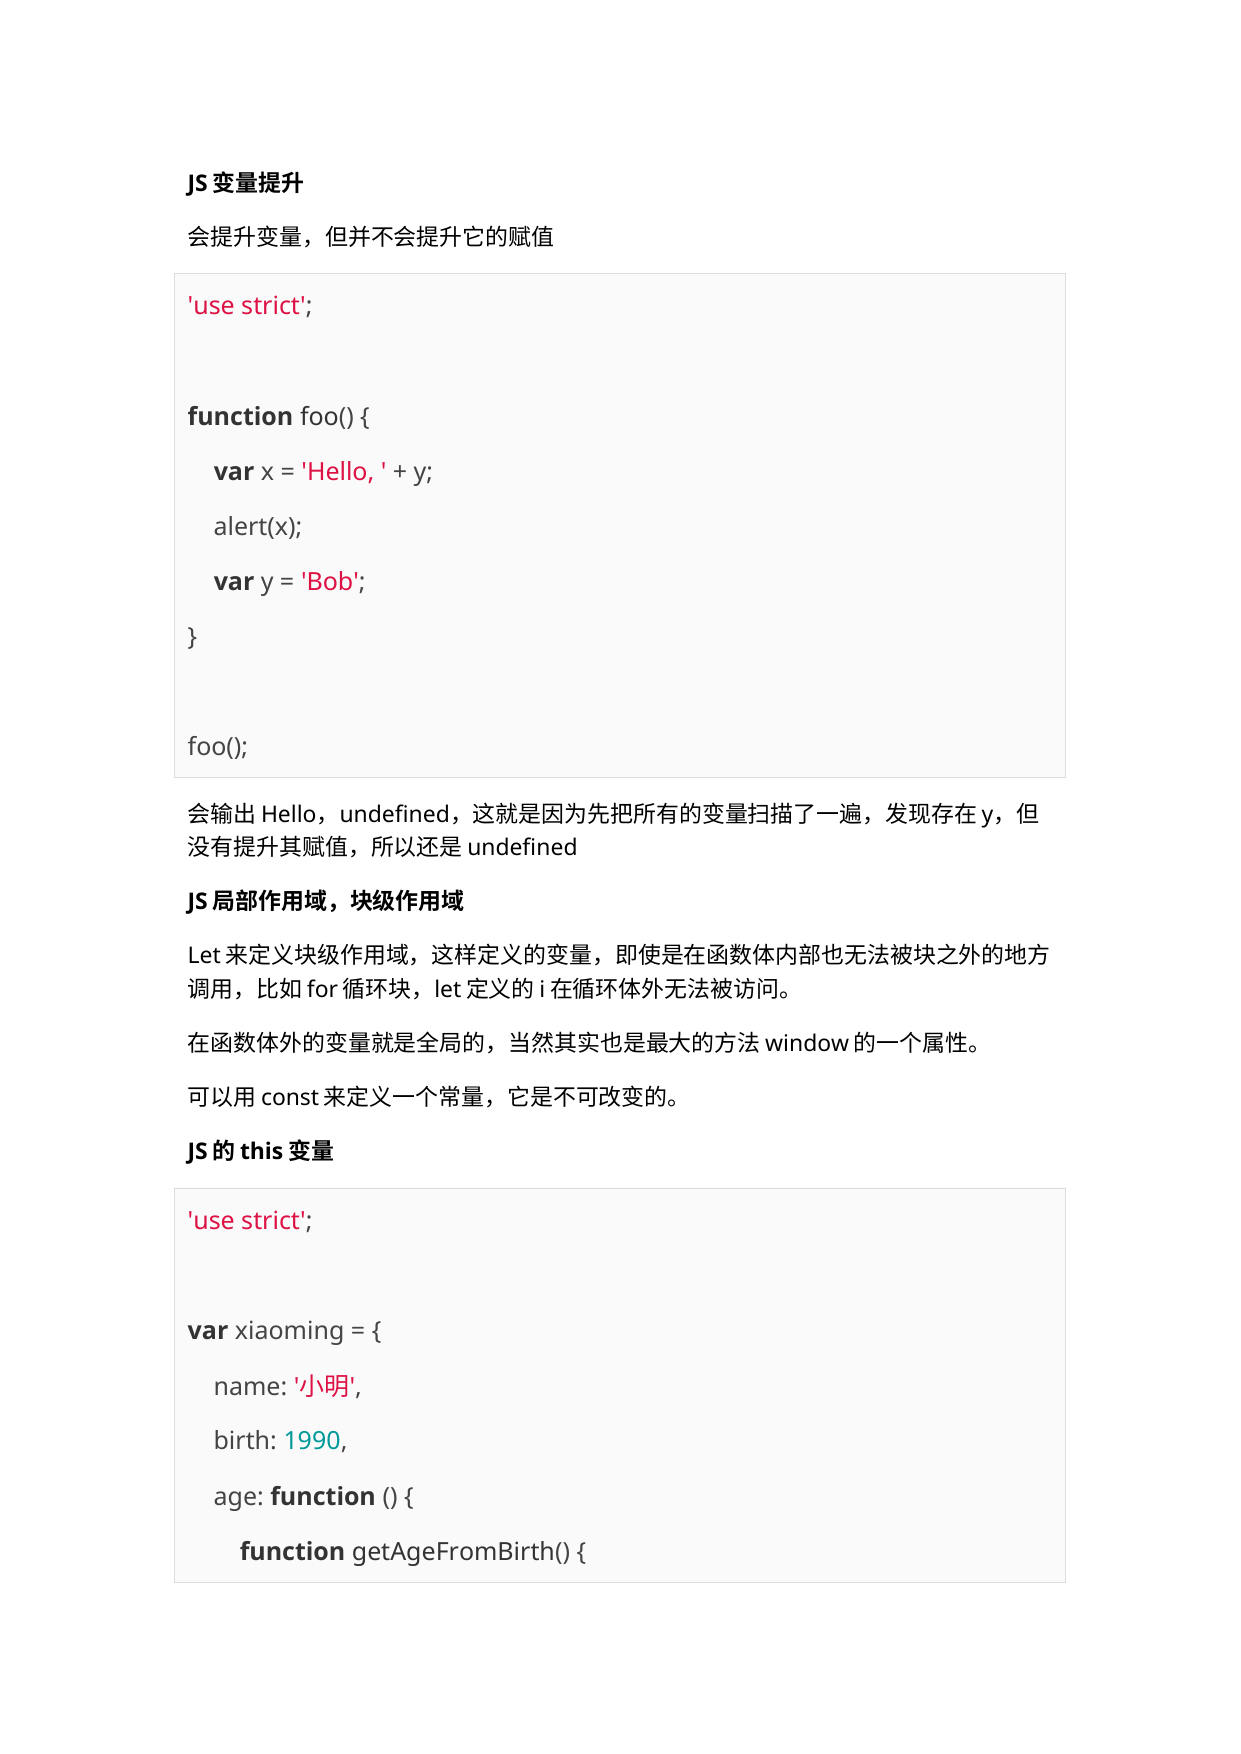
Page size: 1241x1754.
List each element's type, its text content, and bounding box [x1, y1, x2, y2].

text var xiaoming = { [175, 1298, 1065, 1349]
text 'use strict'; [175, 274, 1065, 324]
text JS的this变量 [187, 1133, 1053, 1167]
text name: '小明', [175, 1353, 1065, 1404]
text JS局部作用域，块级作用域 [187, 883, 1053, 917]
text age: function () { [175, 1463, 1065, 1514]
text alert(x); [175, 493, 1065, 544]
text birth: 1990, [175, 1408, 1065, 1459]
text function foo() { [175, 383, 1065, 434]
text var x = 'Hello, ' + y; [175, 438, 1065, 489]
text 可以用const来定义一个常量，它是不可改变的。 [187, 1079, 1053, 1112]
text 会提升变量，但并不会提升它的赋值 [187, 219, 1053, 252]
text JS变量提升 [187, 164, 1053, 198]
text 在函数体外的变量就是全局的，当然其实也是最大的方法window的一个属性。 [187, 1025, 1053, 1058]
text function getAgeFromBirth() { [175, 1518, 1065, 1582]
text 'use strict'; [175, 1189, 1065, 1238]
text foo(); [175, 713, 1065, 777]
text 会输出Hello，undefined，这就是因为先把所有的变量扫描了一遍，发现存在y，但没有提升其赋值，所以还是undefined [187, 796, 1053, 862]
text } [175, 603, 1065, 654]
text Let来定义块级作用域，这样定义的变量，即使是在函数体内部也无法被块之外的地方调用，比如for循环块，let定义的i在循环体外无法被访问。 [187, 937, 1053, 1004]
text var y = 'Bob'; [175, 548, 1065, 599]
